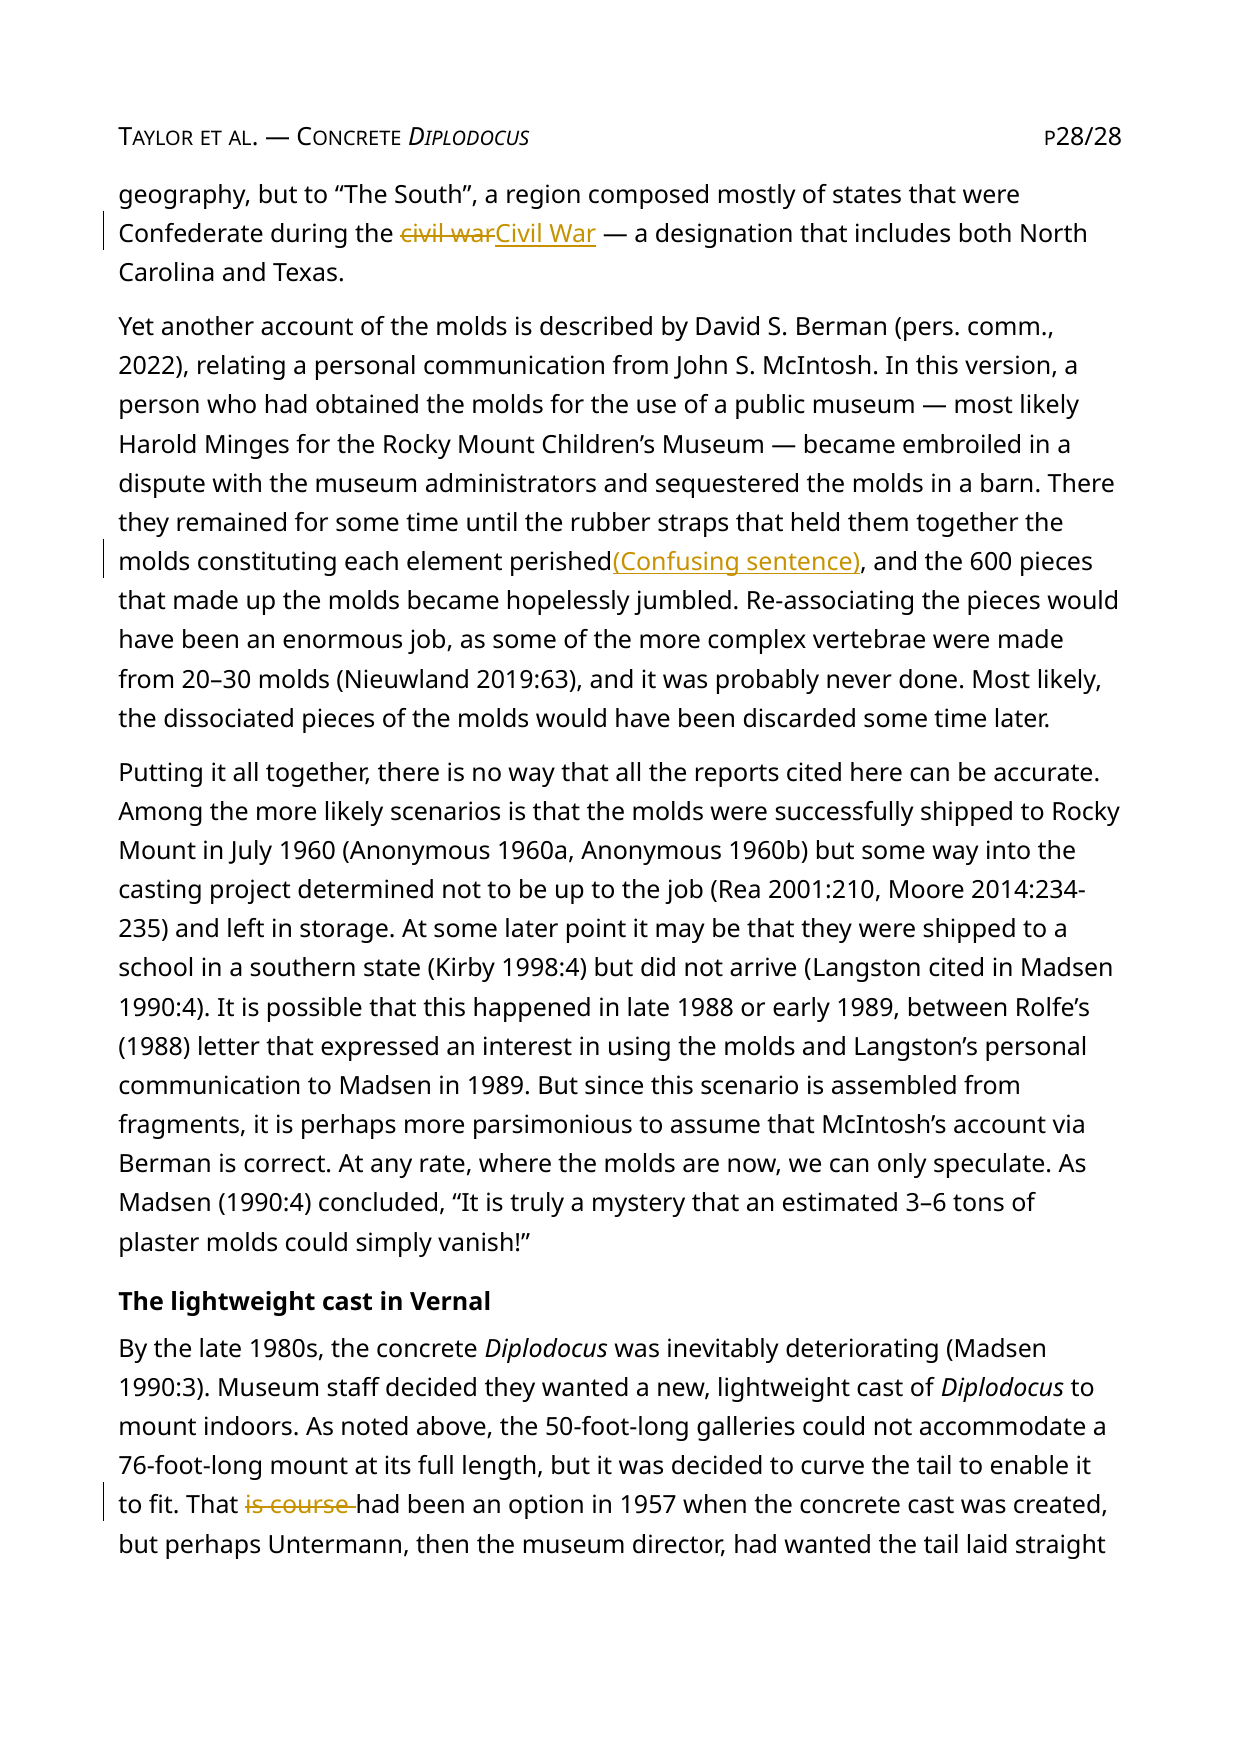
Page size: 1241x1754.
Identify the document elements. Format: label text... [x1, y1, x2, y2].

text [118, 177, 1122, 289]
text Yet another account of the molds is described by David S. Berman (pers. comm., 2022), relating a personal communication from John S. McIntosh. In this version, a person who had obtained the molds for the use of a public museum — most likely Harold Minges for the Rocky Mount Children’s Museum — became embroiled in a dispute with the museum administrators and sequestered the molds in a barn. There they remained for some time until the rubber straps that held them together the molds constituting each element perished, and the 600 pieces that made up the molds became hopelessly jumbled. Re-associating the pieces would have been an enormous job, as some of the more complex vertebrae were made from 20–30 molds (Nieuwland 2019:63), and it was probably never done. Most likely, the dissociated pieces of the molds would have been discarded some time later. [118, 309, 1122, 734]
text Putting it all together, there is no way that all the reports cited here can be accurate. Among the more likely scenarios is that the molds were successfully shipped to Rocky Mount in July 1960 (Anonymous 1960a, Anonymous 1960b) but some way into the casting project determined not to be up to the job (Rea 2001:210, Moore 2014:234-235) and left in storage. At some later point it may be that they were shipped to a school in a southern state (Kirby 1998:4) but did not arrive (Langston cited in Madsen 1990:4). It is possible that this happened in late 1988 or early 1989, between Rolfe’s (1988) letter that expressed an interest in using the molds and Langston’s personal communication to Madsen in 1989. But since this scenario is assembled from fragments, it is perhaps more parsimonious to assume that McIntosh’s account via Berman is correct. At any rate, where the molds are now, we can only speculate. As Madsen (1990:4) concluded, “It is truly a mystery that an estimated 3–6 tons of plaster molds could simply vanish!” [118, 754, 1122, 1258]
subtitle The lightweight cast in Vernal [118, 1284, 1122, 1318]
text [118, 1330, 1122, 1560]
